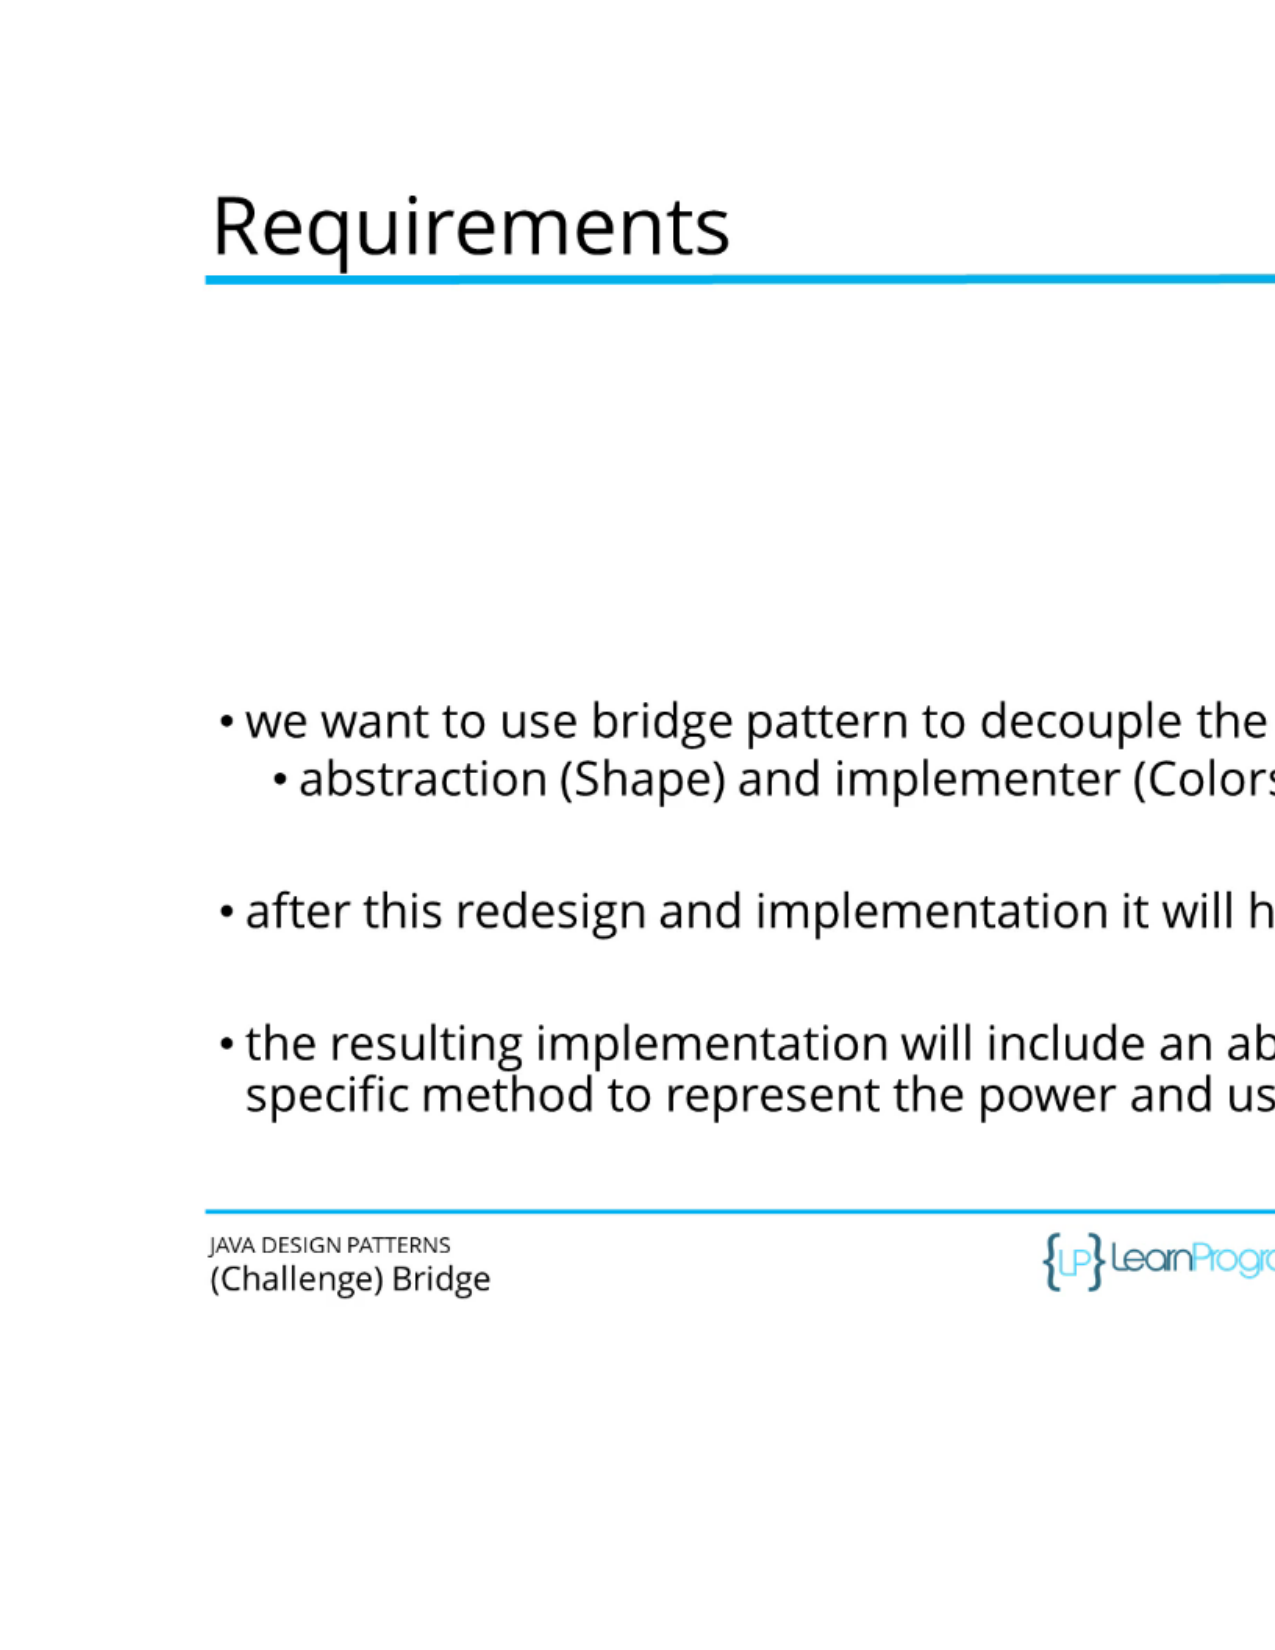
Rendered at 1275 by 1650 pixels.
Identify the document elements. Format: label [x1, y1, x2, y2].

picture [150, 150, 1275, 1350]
